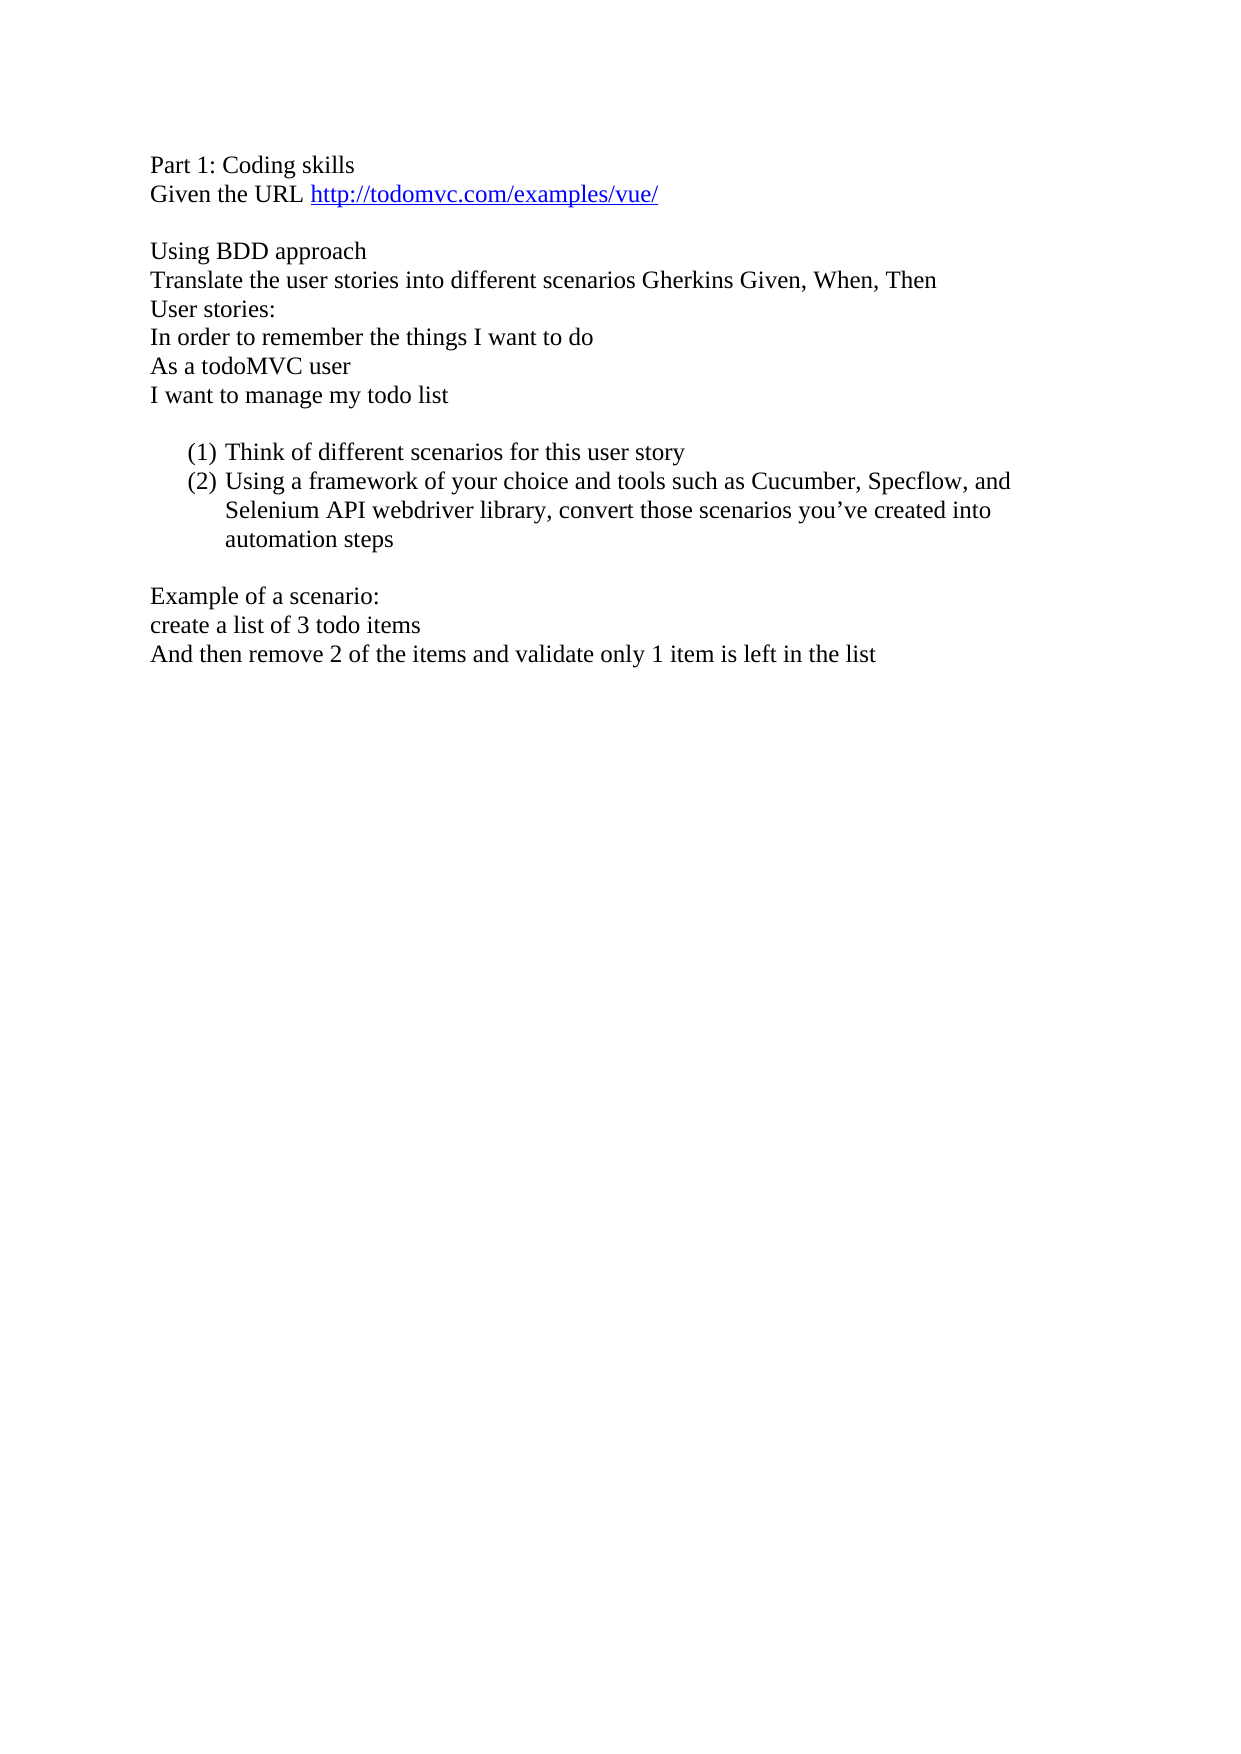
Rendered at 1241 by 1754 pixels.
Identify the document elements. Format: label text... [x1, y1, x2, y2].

text Translate the user stories into different scenarios Gherkins Given, When, Then [150, 265, 1090, 294]
list Think of different scenarios for this user story [187, 437, 1090, 466]
text Using BDD approach [150, 207, 1090, 265]
list Using a framework of your choice and tools such as Cucumber, Specflow, and Selenium API webdriver library, convert those scenarios you’ve created into automation steps [187, 466, 1090, 552]
text create a list of 3 todo items [150, 610, 1090, 639]
text Given the URL http://todomvc.com/examples/vue/ [150, 179, 1090, 207]
text In order to remember the things I want to do [150, 322, 1090, 351]
text Part 1: Coding skills [150, 150, 1090, 179]
text And then remove 2 of the items and validate only 1 item is left in the list [150, 639, 1090, 667]
text I want to manage my todo list [150, 380, 1090, 409]
text As a todoMVC user [150, 351, 1090, 380]
text User stories: [150, 294, 1090, 322]
text Example of a scenario: [150, 581, 1090, 610]
